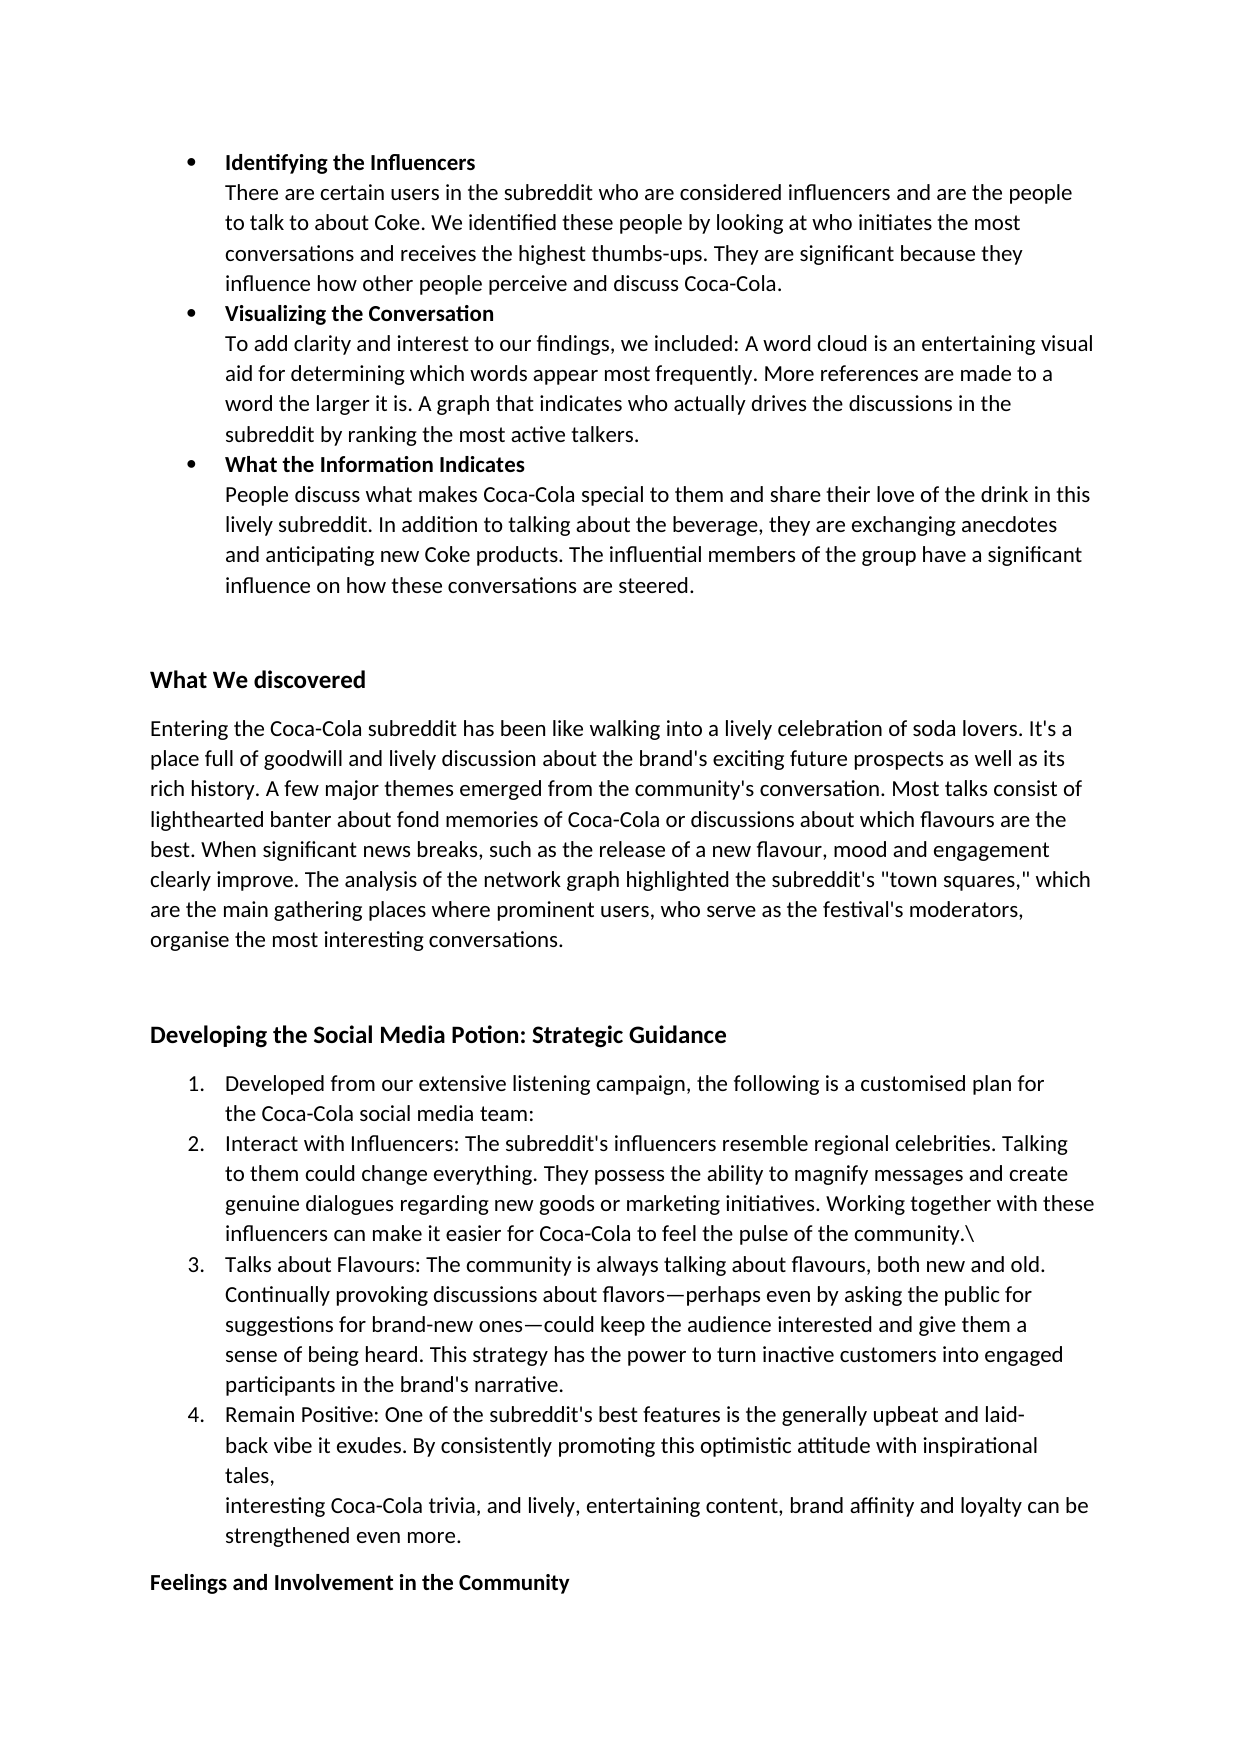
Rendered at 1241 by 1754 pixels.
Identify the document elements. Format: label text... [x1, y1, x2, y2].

list Interact with Influencers: The subreddit's influencers resemble regional celebrities. Talking to them could change everything. They possess the ability to magnify messages and create [187, 1129, 1088, 1187]
text participants in the brand's narrative. [225, 1371, 1103, 1398]
subtitle Developing the Social Media Potion: Strategic Guidance [150, 1019, 1103, 1050]
text influence how other people perceive and discuss Coca-Cola. [225, 269, 1103, 297]
subtitle What the Information Indicates [187, 450, 1103, 478]
text Entering the Coca-Cola subreddit has been like walking into a lively celebration of soda lovers. It's a place full of goodwill and lively discussion about the brand's exciting future prospects as well as its [150, 714, 1103, 772]
text clearly improve. The analysis of the network graph highlighted the subreddit's "town squares," which are the main gathering places where prominent users, who serve as the festival's moderators, [150, 865, 1103, 923]
text organise the most interesting conversations. [150, 926, 1103, 954]
list Remain Positive: One of the subreddit's best features is the generally upbeat and laid-back vibe it exudes. By consistently promoting this optimistic attitude with inspirational tales, [187, 1401, 1064, 1489]
text rich history. A few major themes emerged from the community's conversation. Most talks consist of lighthearted banter about fond memories of Coca-Cola or discussions about which flavours are the best. When significant news breaks, such as the release of a new flavour, mood and engagement [150, 774, 1100, 863]
list Developed from our extensive listening campaign, the following is a customised plan for the Coca-Cola social media team: [187, 1069, 1077, 1127]
subtitle Identifying the Influencers [187, 148, 1103, 176]
text There are certain users in the subreddit who are considered influencers and are the people to talk to about Coke. We identified these people by looking at who initiates the most conversations and receives the highest thumbs-ups. They are significant because they [225, 178, 1084, 267]
subtitle Feelings and Involvement in the Community [150, 1568, 1103, 1596]
list Talks about Flavours: The community is always talking about flavours, both new and old. Continually provoking discussions about flavors—perhaps even by asking the public for suggestions for brand-new ones—could keep the audience interested and give them a sense of being heard. This strategy has the power to turn inactive customers into engaged [187, 1250, 1081, 1368]
subtitle Visualizing the Conversation [187, 299, 1103, 327]
text genuine dialogues regarding new goods or marketing initiatives. Working together with these influencers can make it easier for Coca-Cola to feel the pulse of the community.\ [225, 1189, 1103, 1247]
text interesting Coca-Cola trivia, and lively, entertaining content, brand affinity and loyalty can be strengthened even more. [225, 1491, 1100, 1549]
text subreddit by ranking the most active talkers. [225, 420, 1103, 448]
text People discuss what makes Coca-Cola special to them and share their love of the drink in this lively subreddit. In addition to talking about the beverage, they are exchanging anecdotes and anticipating new Coke products. The influential members of the group have a significant influence on how these conversations are steered. [225, 480, 1091, 599]
text To add clarity and interest to our findings, we included: A word cloud is an entertaining visual aid for determining which words appear most frequently. More references are made to a word the larger it is. A graph that indicates who actually drives the discussions in the [225, 329, 1100, 418]
subtitle What We discovered [150, 665, 1103, 695]
